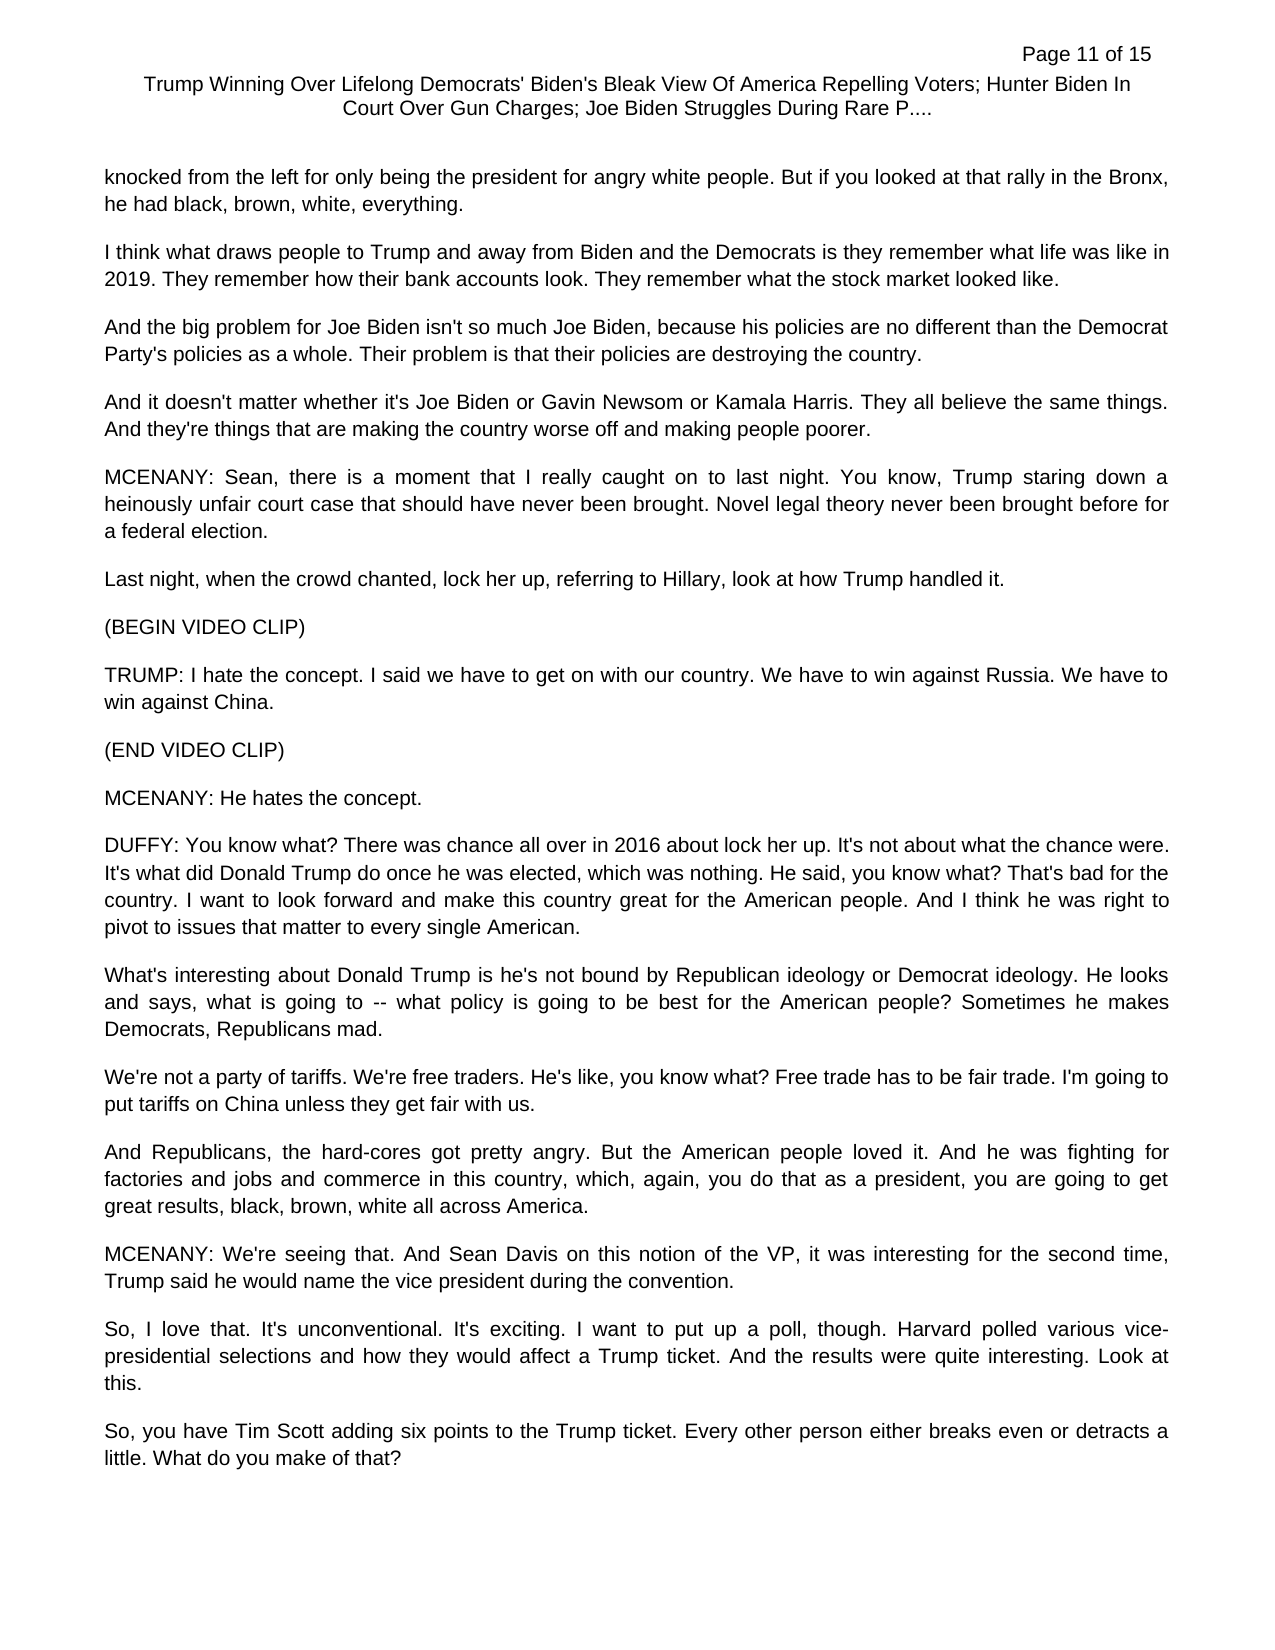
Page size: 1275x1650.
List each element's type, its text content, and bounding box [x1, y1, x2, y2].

text And Republicans, the hard-cores got pretty angry. But the American people loved it. And he was fighting for factories and jobs and commerce in this country, which, again, you do that as a president, you are going to get great results, black, brown, white all across America. [104, 1136, 1171, 1218]
text (BEGIN VIDEO CLIP) [104, 611, 1171, 638]
text MCENANY: He hates the concept. [104, 782, 1171, 809]
text Last night, when the crowd chanted, lock her up, referring to Hillary, look at how Trump handled it. [104, 563, 1171, 591]
text What's interesting about Donald Trump is he's not bound by Republican ideology or Democrat ideology. He looks and says, what is going to -- what policy is going to be best for the American people? Sometimes he makes Democrats, Republicans mad. [104, 959, 1171, 1041]
text So, you have Tim Scott adding six points to the Trump ticket. Every other person either breaks even or detracts a little. What do you make of that? [104, 1416, 1171, 1470]
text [104, 161, 1171, 216]
text (END VIDEO CLIP) [104, 734, 1171, 761]
text So, I love that. It's unconventional. It's exciting. I want to put up a poll, though. Harvard polled various vice-presidential selections and how they would affect a Trump ticket. And the results were quite interesting. Look at this. [104, 1313, 1171, 1395]
text TRUMP: I hate the concept. I said we have to get on with our country. We have to win against Russia. We have to win against China. [104, 659, 1171, 713]
text MCENANY: Sean, there is a moment that I really caught on to last night. You know, Trump staring down a heinously unfair court case that should have never been brought. Novel legal theory never been brought before for a federal election. [104, 461, 1171, 543]
text And it doesn't matter whether it's Joe Biden or Gavin Newsom or Kamala Harris. They all believe the same things. And they're things that are making the country worse off and making people poorer. [104, 386, 1171, 441]
text We're not a party of tariffs. We're free traders. He's like, you know what? Free trade has to be fair trade. I'm going to put tariffs on China unless they get fair with us. [104, 1061, 1171, 1116]
text DUFFY: You know what? There was chance all over in 2016 about lock her up. It's not about what the chance were. It's what did Donald Trump do once he was elected, which was nothing. He said, you know what? That's bad for the country. I want to look forward and make this country great for the American people. And I think he was right to pivot to issues that matter to every single American. [104, 830, 1171, 938]
text MCENANY: We're seeing that. And Sean Davis on this notion of the VP, it was interesting for the second time, Trump said he would name the vice president during the convention. [104, 1238, 1171, 1293]
text I think what draws people to Trump and away from Biden and the Democrats is they remember what life was like in 2019. They remember how their bank accounts look. They remember what the stock market looked like. [104, 236, 1171, 291]
text And the big problem for Joe Biden isn't so much Joe Biden, because his policies are no different than the Democrat Party's policies as a whole. Their problem is that their policies are destroying the country. [104, 311, 1171, 366]
